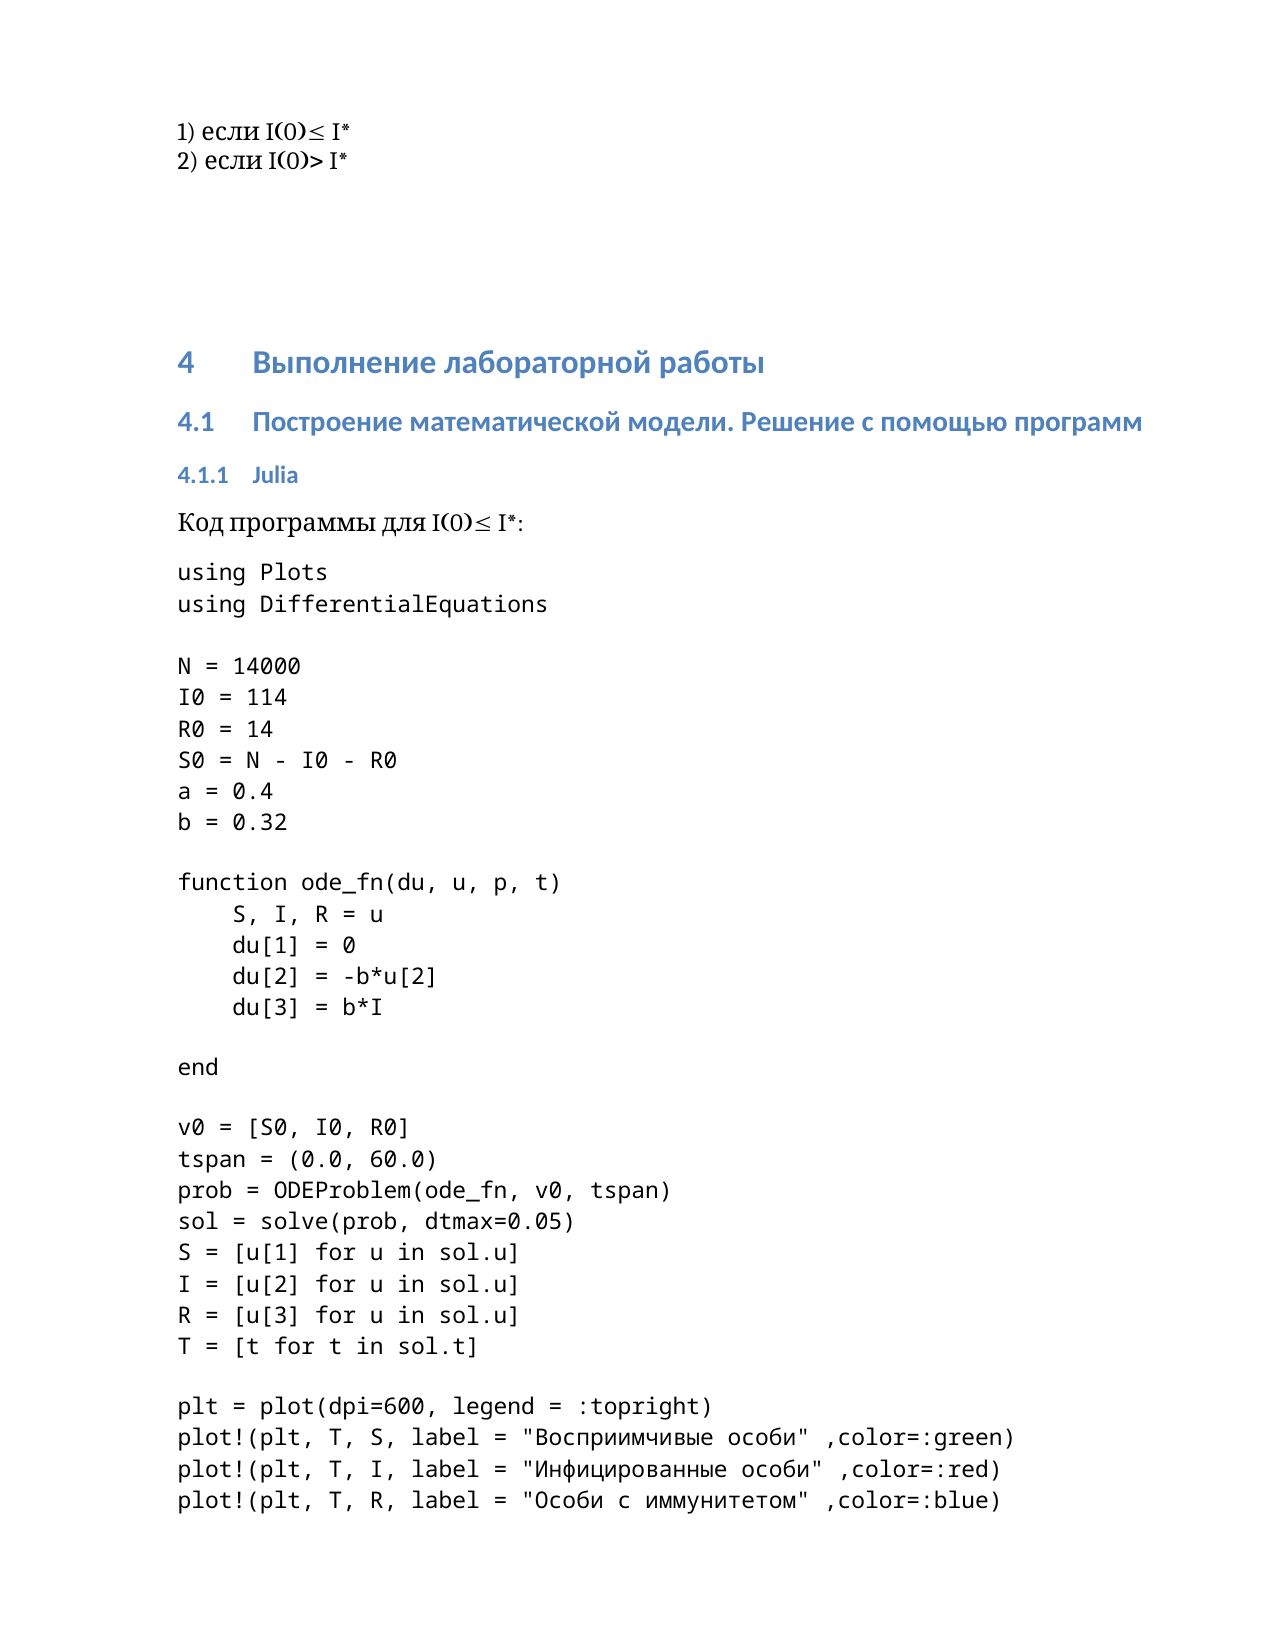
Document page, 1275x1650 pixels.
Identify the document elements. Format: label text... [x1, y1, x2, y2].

text T = [t for t in sol.t] [177, 1330, 1186, 1361]
text a = 0.4 [177, 775, 1186, 806]
text v0 = [S0, I0, R0] [177, 1111, 1186, 1142]
subtitle 4.1 Построение математической модели. Решение с помощью программ [177, 403, 1186, 439]
text plot!(plt, T, S, label = "Восприимчивые особи" ,color=:green) [177, 1421, 1186, 1452]
text R = [u[3] for u in sol.u] [177, 1299, 1186, 1330]
text plot!(plt, T, R, label = "Особи с иммунитетом" ,color=:blue) [177, 1484, 1186, 1515]
subtitle 4.1.1 Julia [177, 459, 1186, 490]
text 2) если I0 I* [177, 147, 1186, 176]
text end [177, 1051, 1186, 1082]
text Код программы для I0 I*: [177, 509, 1186, 537]
text plot!(plt, T, I, label = "Инфицированные особи" ,color=:red) [177, 1452, 1186, 1484]
text plt = plot(dpi=600, legend = :topright) [177, 1390, 1186, 1421]
text using Plots using DifferentialEquations N = 14000 [177, 556, 1186, 681]
text du[1] = 0 [177, 929, 1186, 960]
text 1) если I0 I* [177, 118, 1186, 147]
text S, I, R = u [177, 897, 1186, 929]
text tspan = (0.0, 60.0) [177, 1142, 1186, 1174]
text S = [u[1] for u in sol.u] [177, 1236, 1186, 1267]
text function ode_fn(du, u, p, t) [177, 866, 1186, 897]
text du[3] = b*I [177, 991, 1186, 1022]
text prob = ODEProblem(ode_fn, v0, tspan) [177, 1174, 1186, 1205]
text I = [u[2] for u in sol.u] [177, 1267, 1186, 1299]
subtitle 4 Выполнение лабораторной работы [177, 341, 1186, 382]
text sol = solve(prob, dtmax=0.05) [177, 1205, 1186, 1236]
text I0 = 114 [177, 681, 1186, 712]
text b = 0.32 [177, 806, 1186, 837]
text S0 = N - I0 - R0 [177, 744, 1186, 775]
text du[2] = -b*u[2] [177, 960, 1186, 991]
text R0 = 14 [177, 712, 1186, 744]
